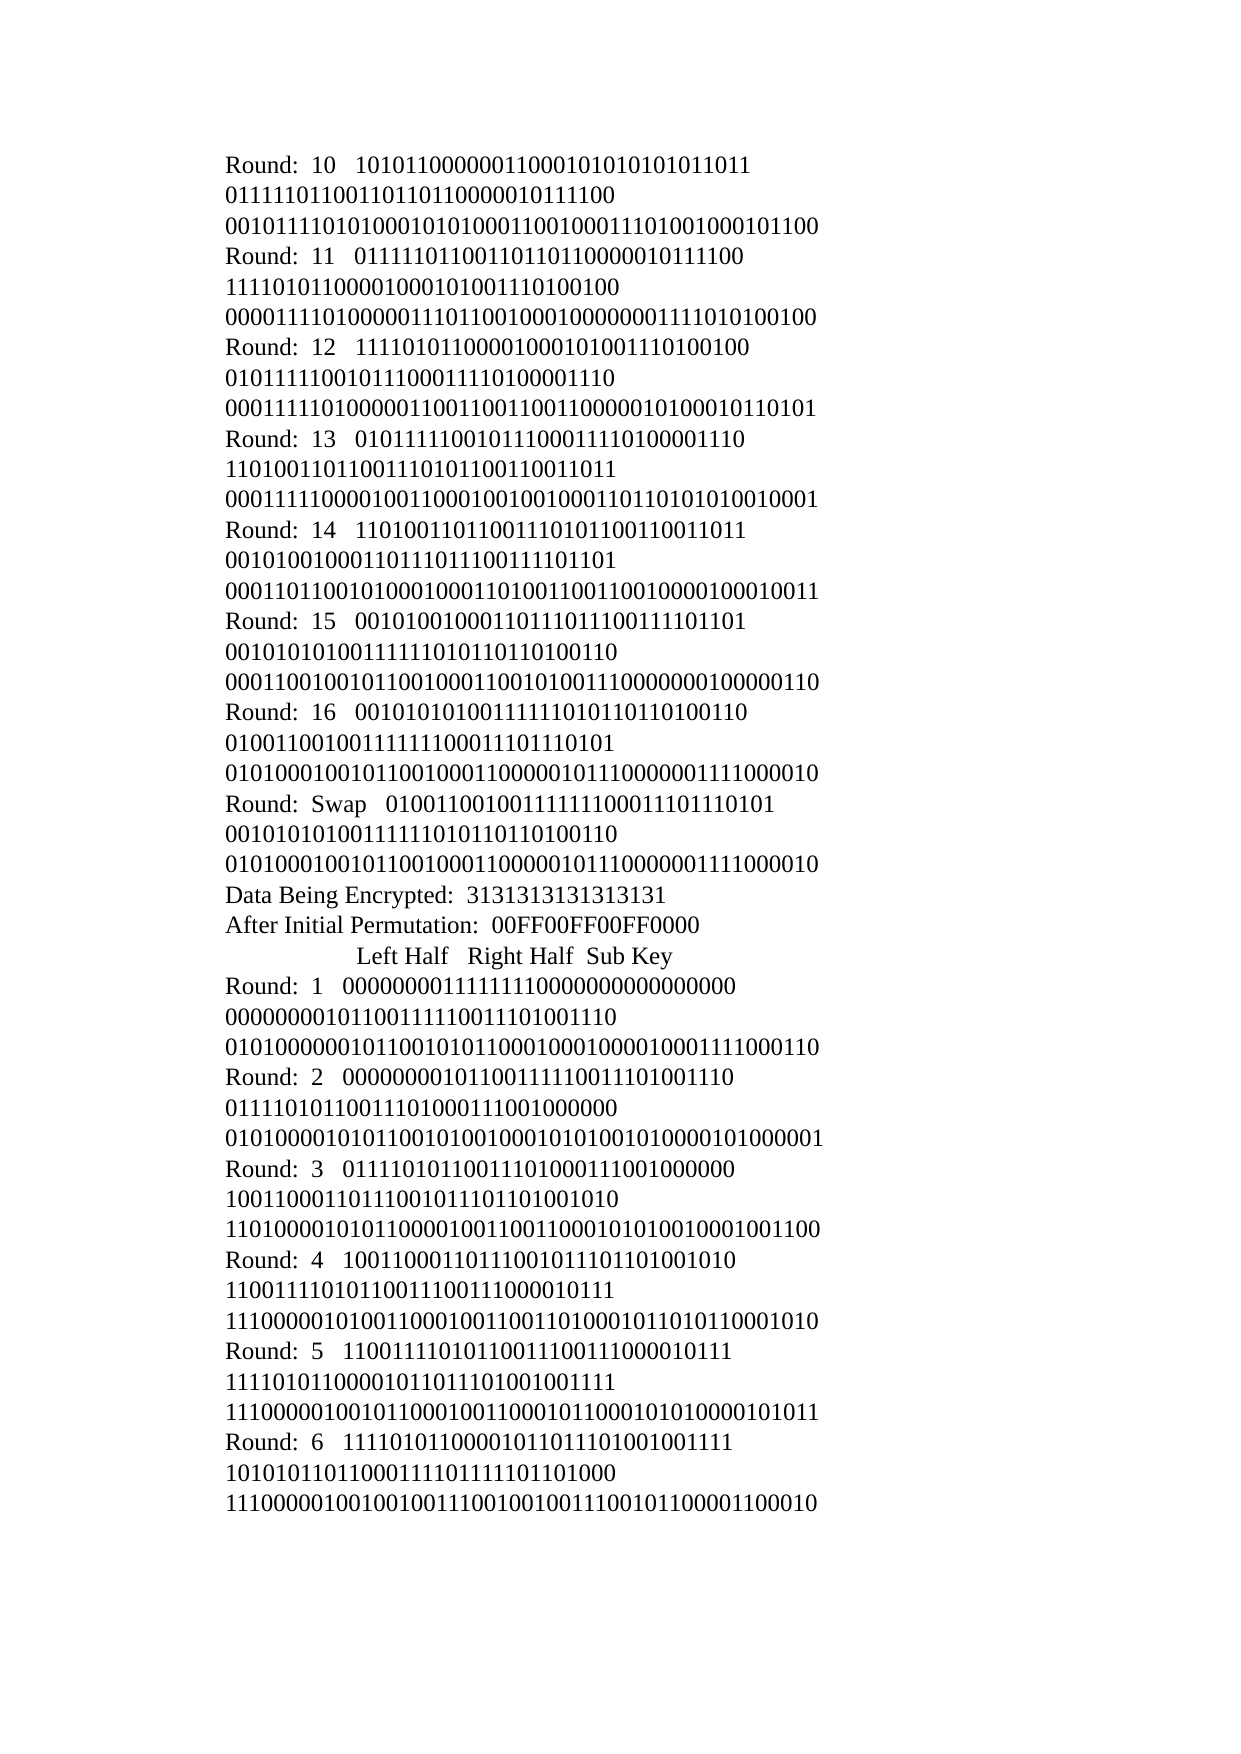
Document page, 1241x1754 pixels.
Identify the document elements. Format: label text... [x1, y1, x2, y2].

list Round: 11 01111101100110110110000010111100 11110101100001000101001110100100 000011110100000111011001000100000001111010100100 [225, 241, 1090, 331]
list After Initial Permutation: 00FF00FF00FF0000 [225, 910, 1090, 939]
list Round: Swap 01001100100111111100011101110101 00101010100111111010110110100110 010100010010110010001100000101110000001111000010 [225, 789, 1090, 878]
list Round: 15 00101001000110111011100111101101 00101010100111111010110110100110 000110010010110010001100101001110000000100000110 [225, 606, 1090, 696]
list Round: 6 11110101100001011011101001001111 10101011011000111101111101101000 111000001001001001110010010011100101100001100010 [225, 1427, 1090, 1517]
list Data Being Encrypted: 3131313131313131 [225, 880, 1090, 909]
list Round: 14 11010011011001110101100110011011 00101001000110111011100111101101 000110110010100010001101001100110010000100010011 [225, 515, 1090, 604]
list Round: 1 00000000111111110000000000000000 00000000101100111110011101001110 010100000010110010101100010001000010001111000110 [225, 971, 1090, 1061]
list Round: 5 11001111010110011100111000010111 11110101100001011011101001001111 111000001001011000100110001011000101010000101011 [225, 1336, 1090, 1426]
list Round: 4 10011000110111001011101101001010 11001111010110011100111000010111 111000001010011000100110011010001011010110001010 [225, 1245, 1090, 1334]
list Round: 2 00000000101100111110011101001110 01111010110011101000111001000000 010100001010110010100100010101001010000101000001 [225, 1062, 1090, 1152]
list Round: 13 01011111001011100011110100001110 11010011011001110101100110011011 000111110000100110001001001000110110101010010001 [225, 424, 1090, 513]
list Round: 10 10101100000011000101010101011011 01111101100110110110000010111100 001011110101000101010001100100011101001000101100 [225, 150, 1090, 239]
list Round: 16 00101010100111111010110110100110 01001100100111111100011101110101 010100010010110010001100000101110000001111000010 [225, 697, 1090, 787]
list Round: 12 11110101100001000101001110100100 01011111001011100011110100001110 000111110100000110011001100110000010100010110101 [225, 332, 1090, 422]
list Round: 3 01111010110011101000111001000000 10011000110111001011101101001010 110100001010110000100110011000101010010001001100 [225, 1154, 1090, 1243]
list Left Half Right Half Sub Key [225, 941, 1090, 969]
